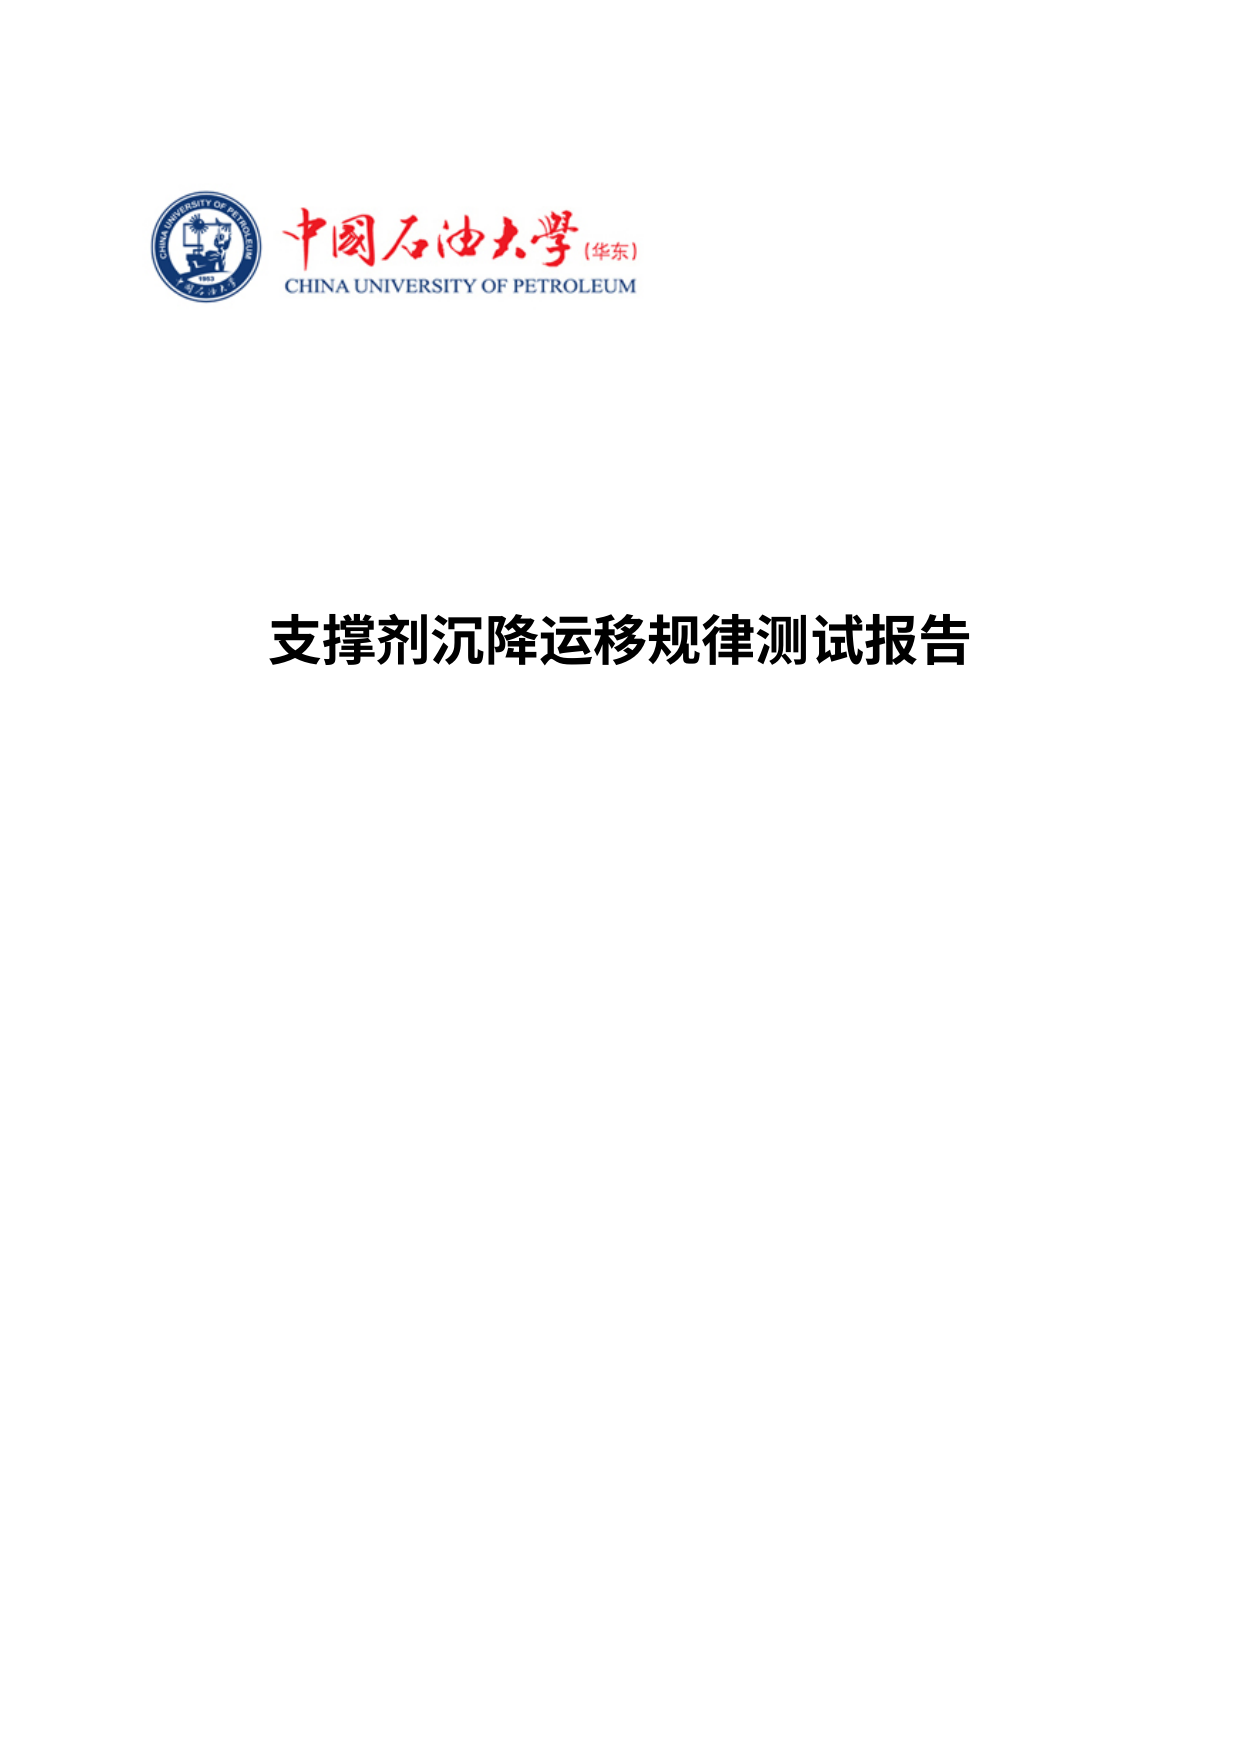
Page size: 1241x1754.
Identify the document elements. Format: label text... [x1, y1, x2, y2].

picture [112, 162, 688, 324]
text 支撑剂沉降运移规律测试报告 [112, 588, 1128, 685]
